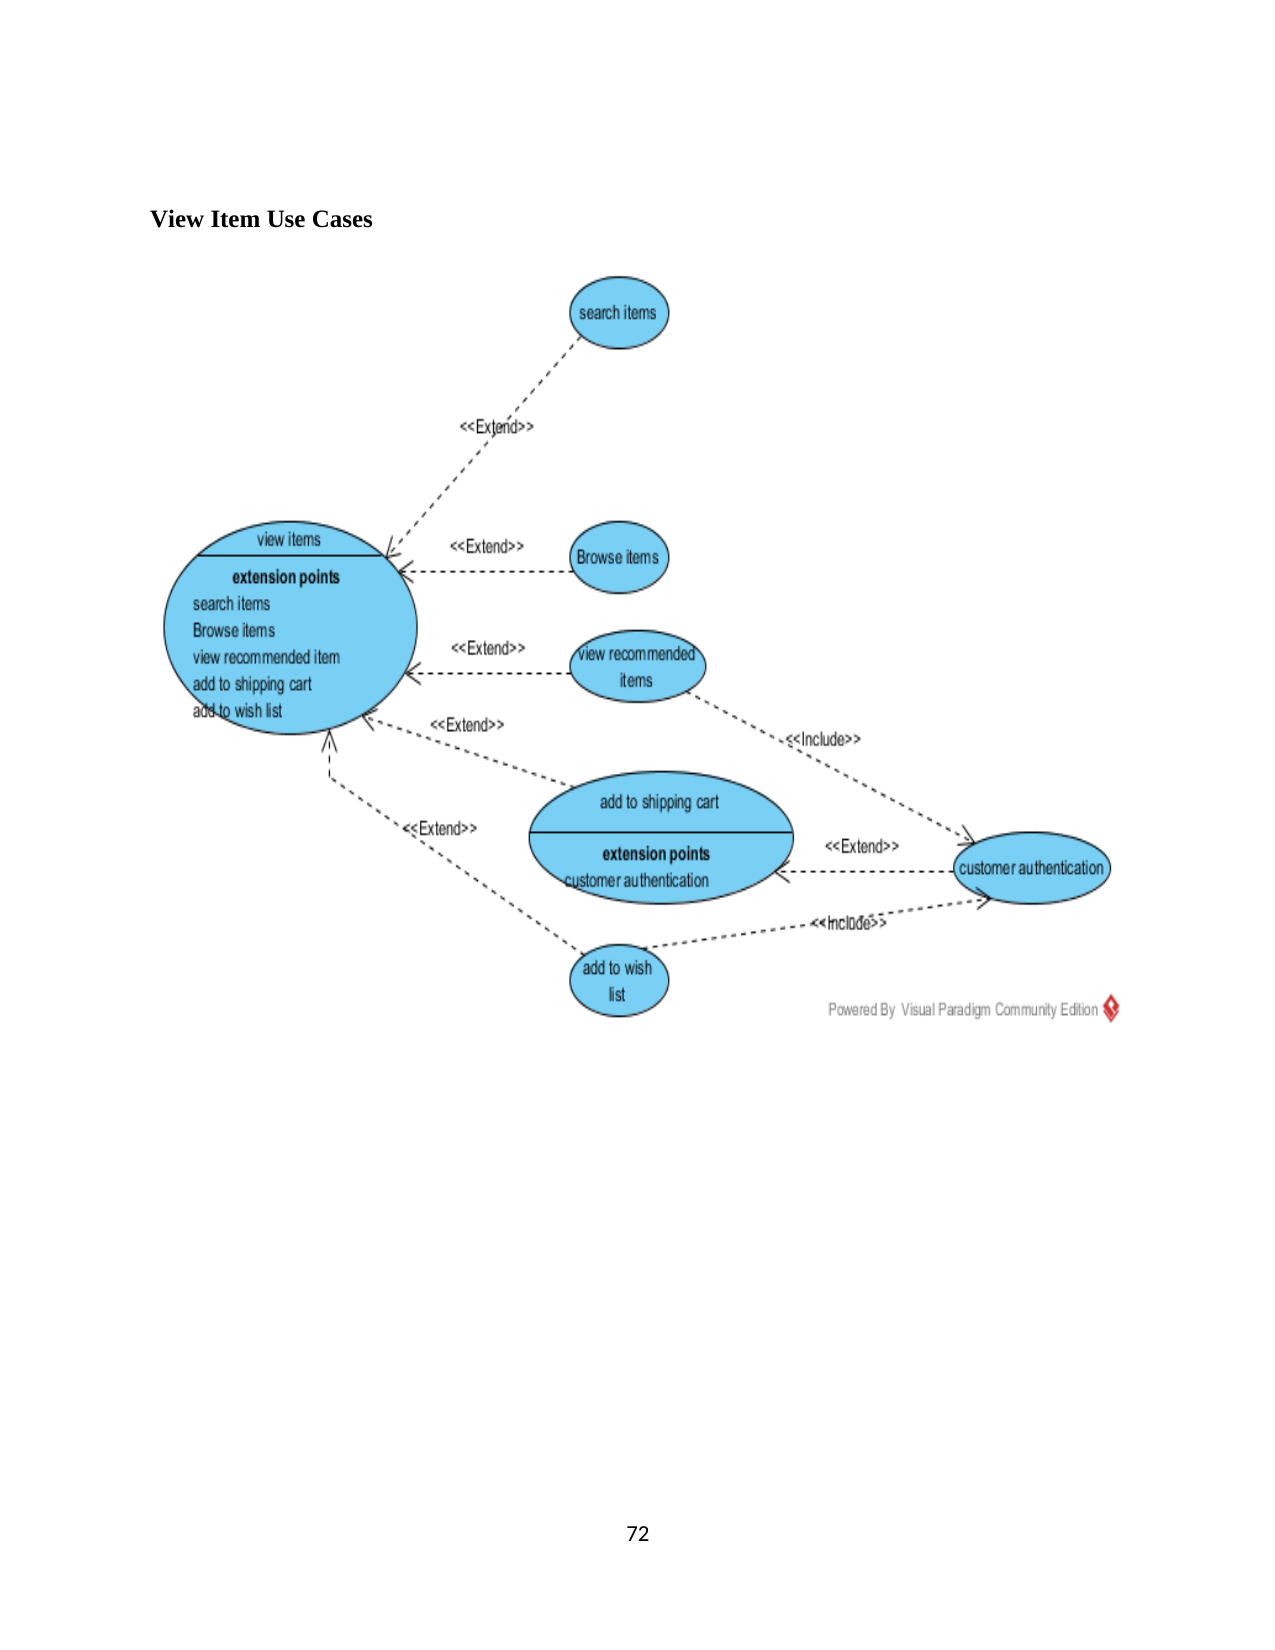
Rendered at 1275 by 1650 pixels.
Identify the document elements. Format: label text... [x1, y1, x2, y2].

picture [150, 257, 1125, 1039]
text View Item Use Cases [150, 204, 1125, 233]
